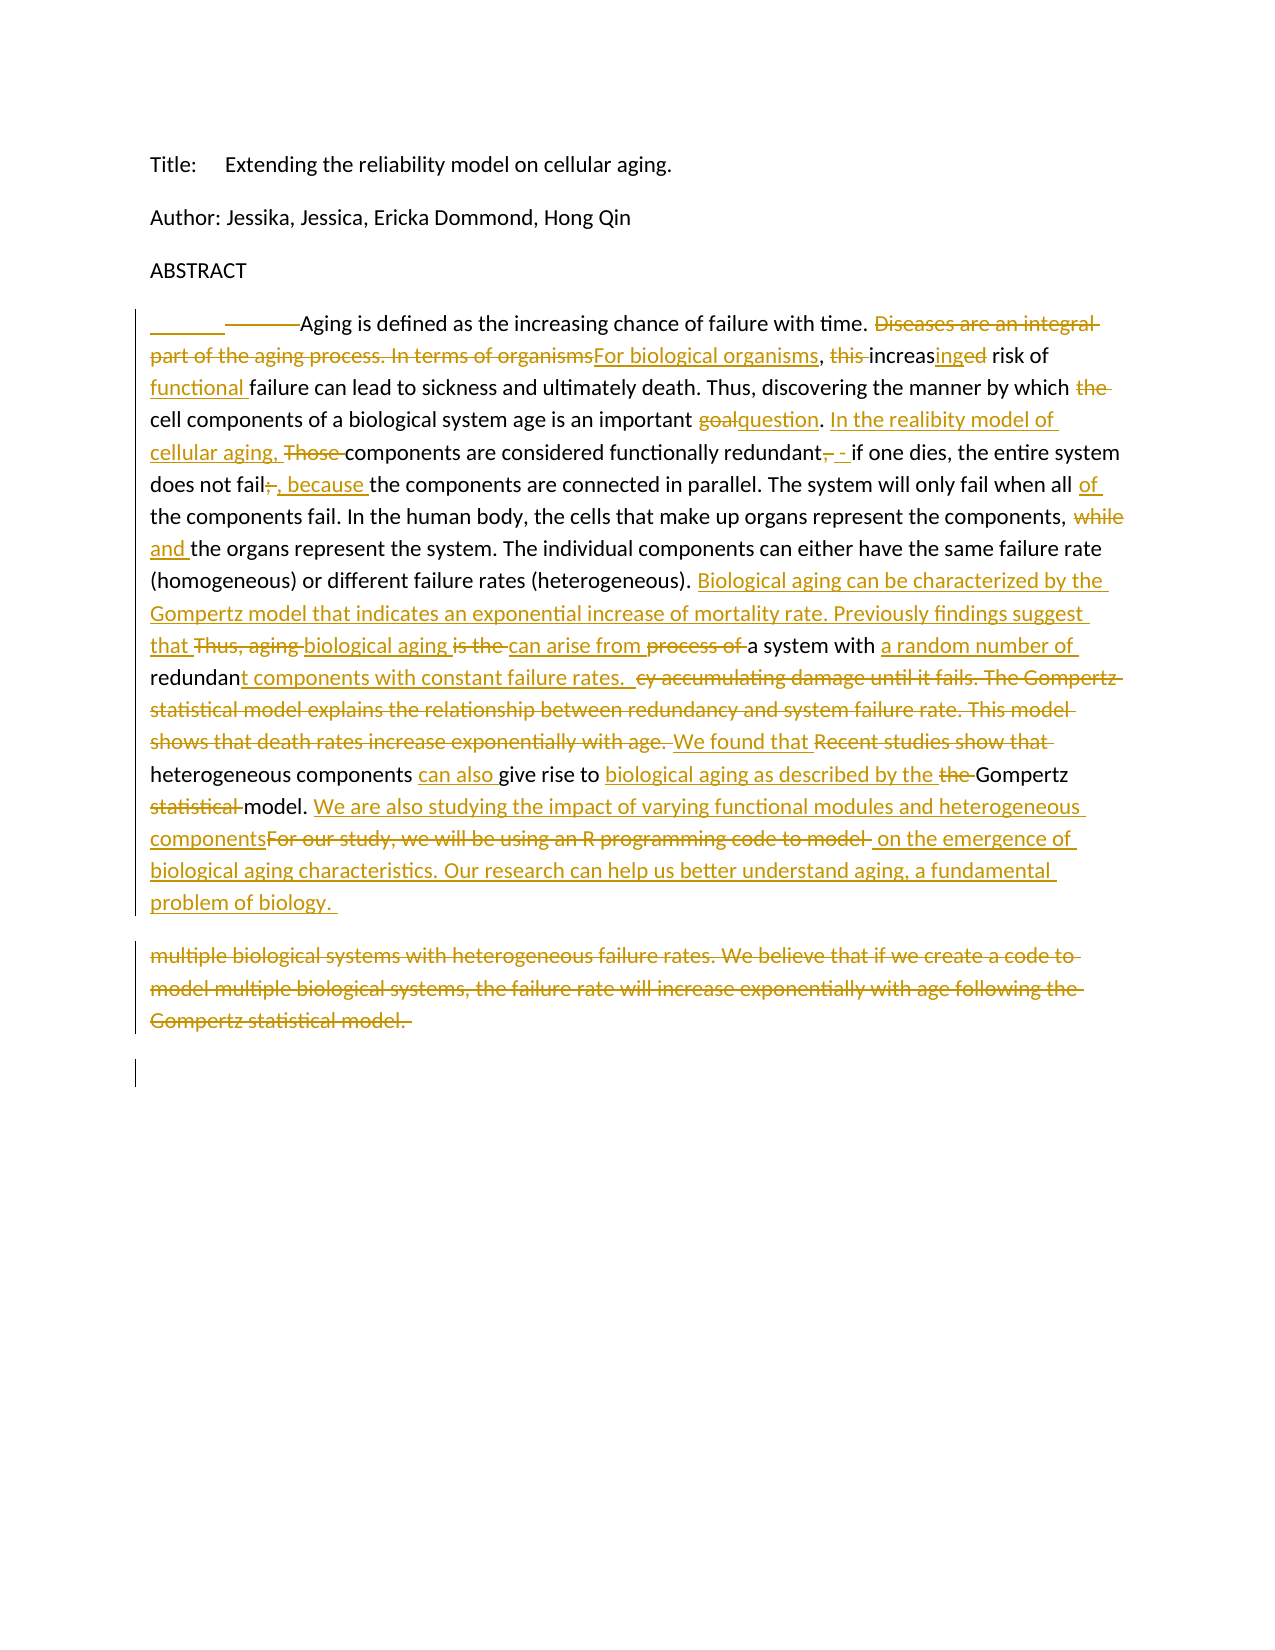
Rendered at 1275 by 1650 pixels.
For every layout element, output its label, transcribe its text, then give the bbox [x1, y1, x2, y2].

text Author: Jessika, Jessica, Ericka Dommond, Hong Qin [150, 203, 1125, 231]
text ABSTRACT [150, 256, 1125, 284]
text Aging is defined as the increasing chance of failure with time. , increas risk of failure can lead to sickness and ultimately death. Thus, discovering the manner by which cell components of a biological system age is an important . components are considered functionally redundantif one dies, the entire system does not failthe components are connected in parallel. The system will only fail when all the components fail. In the human body, the cells that make up organs represent the components, the organs represent the system. The individual components can either have the same failure rate (homogeneous) or different failure rates (heterogeneous). a system with redundanheterogeneous components give rise to Gompertz model. [150, 309, 1125, 916]
text Title: Extending the reliability model on cellular aging. [150, 150, 1125, 178]
